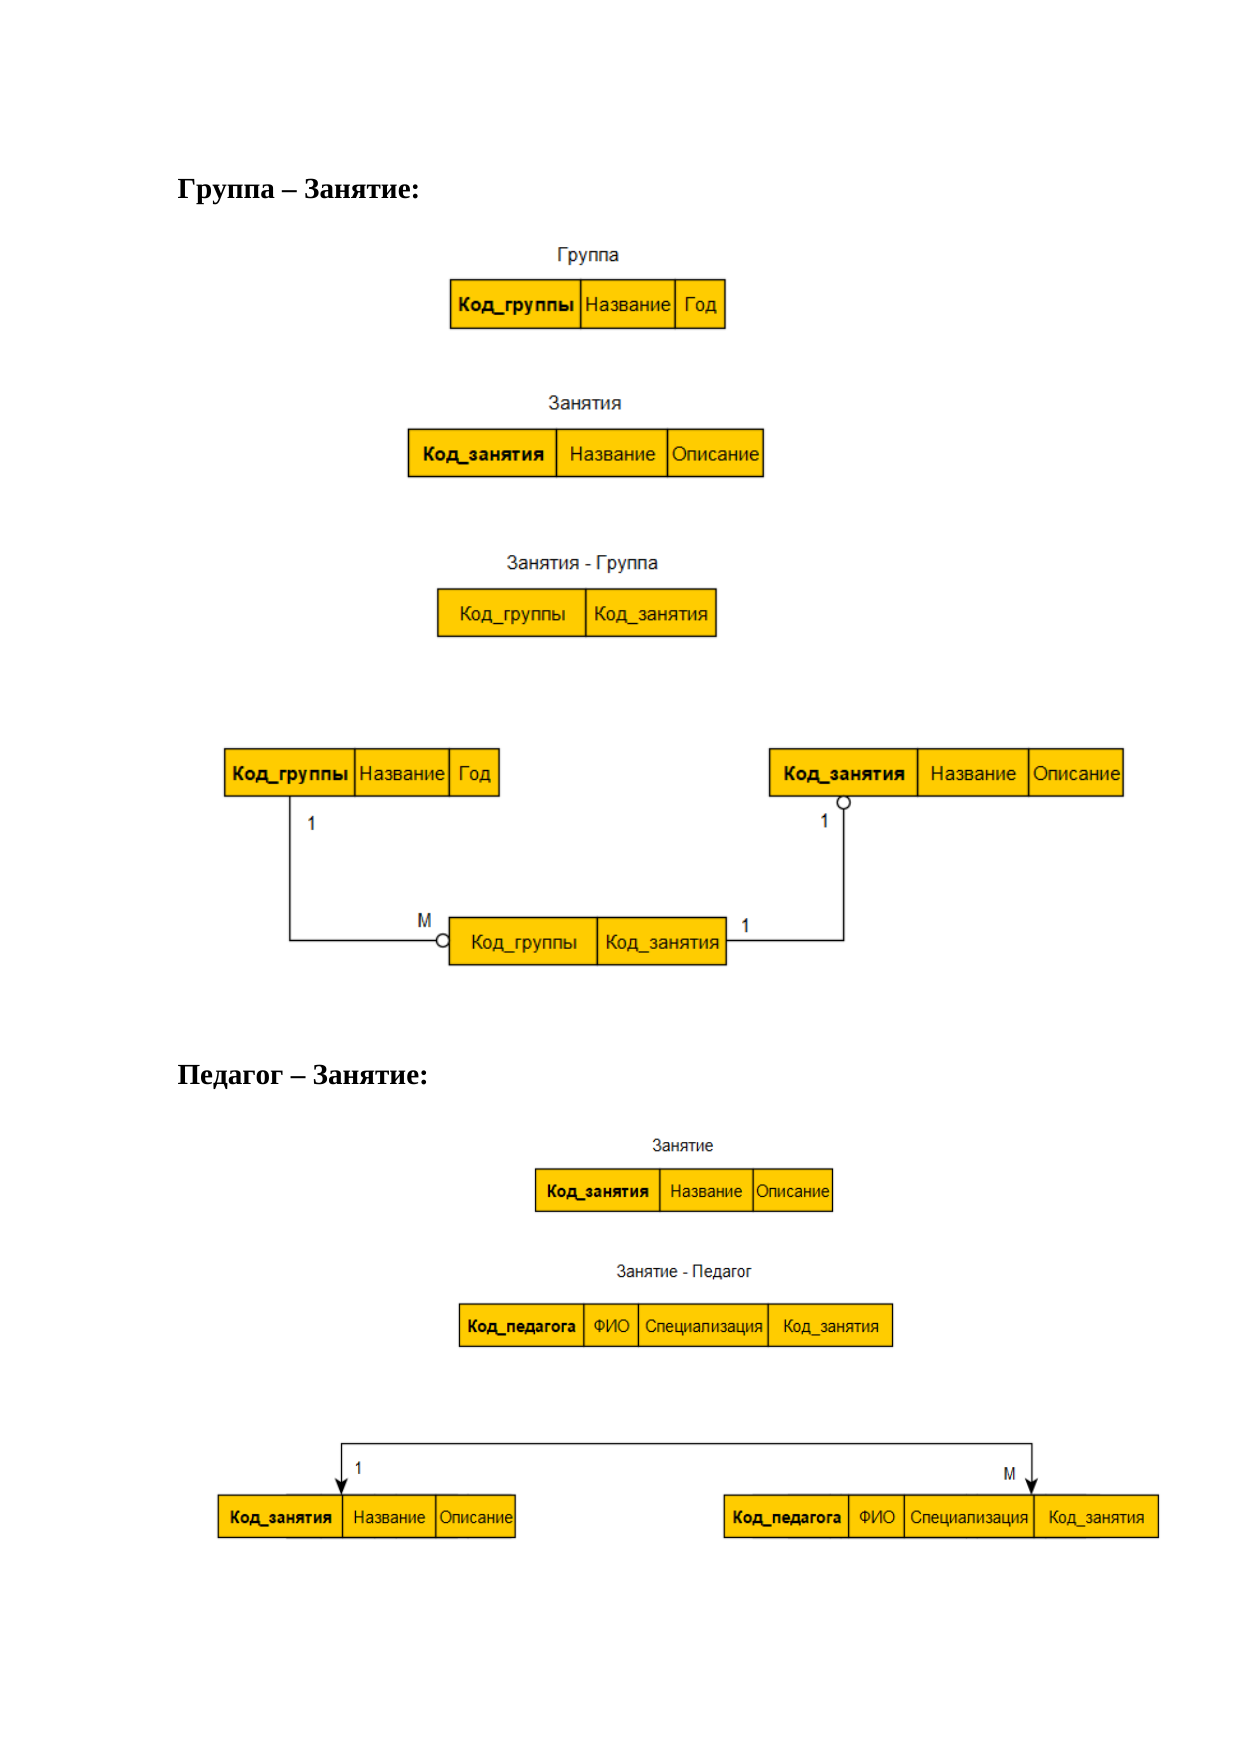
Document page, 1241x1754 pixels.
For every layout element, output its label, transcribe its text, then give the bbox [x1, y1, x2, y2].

text Педагог – Занятие: [177, 1057, 1152, 1090]
picture [177, 1109, 1189, 1569]
picture [177, 223, 1152, 986]
text Группа – Занятие: [177, 171, 1152, 204]
